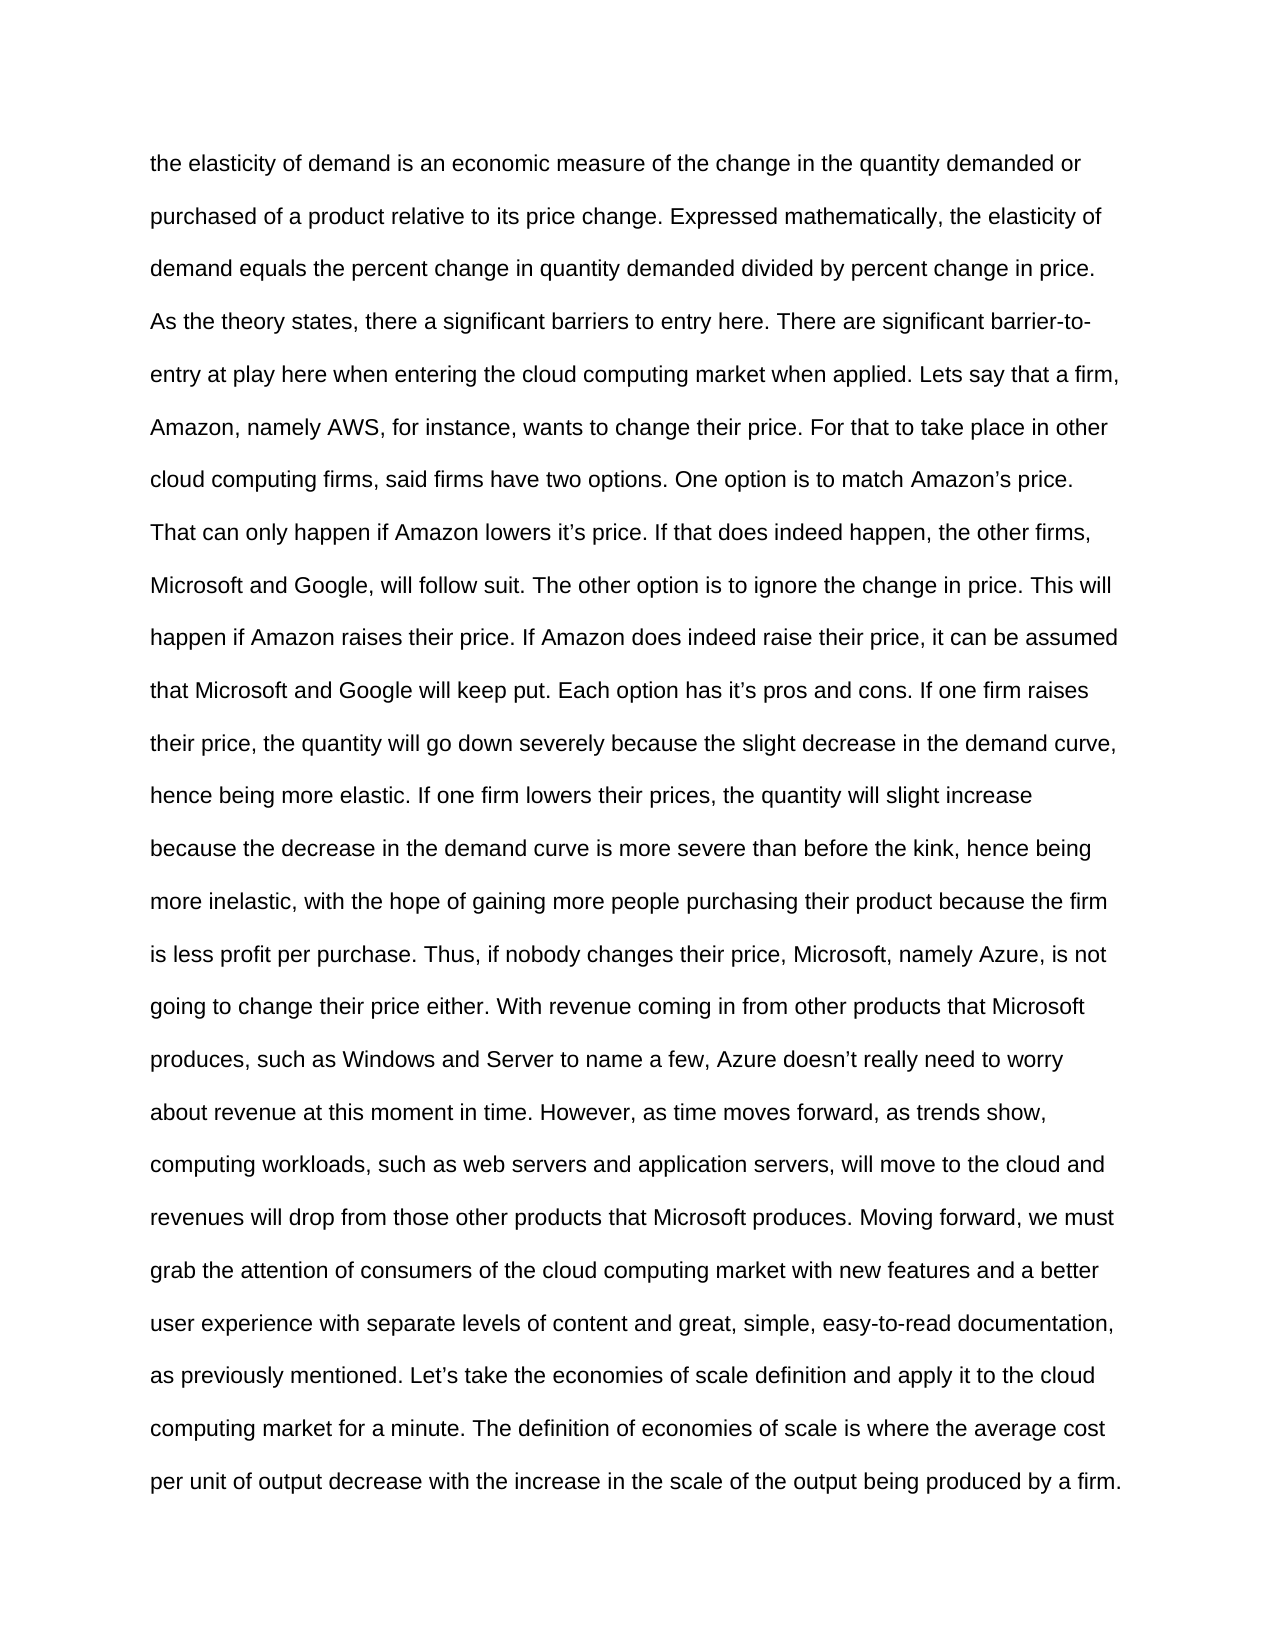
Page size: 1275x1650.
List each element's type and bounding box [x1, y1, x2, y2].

text [150, 150, 1125, 1494]
